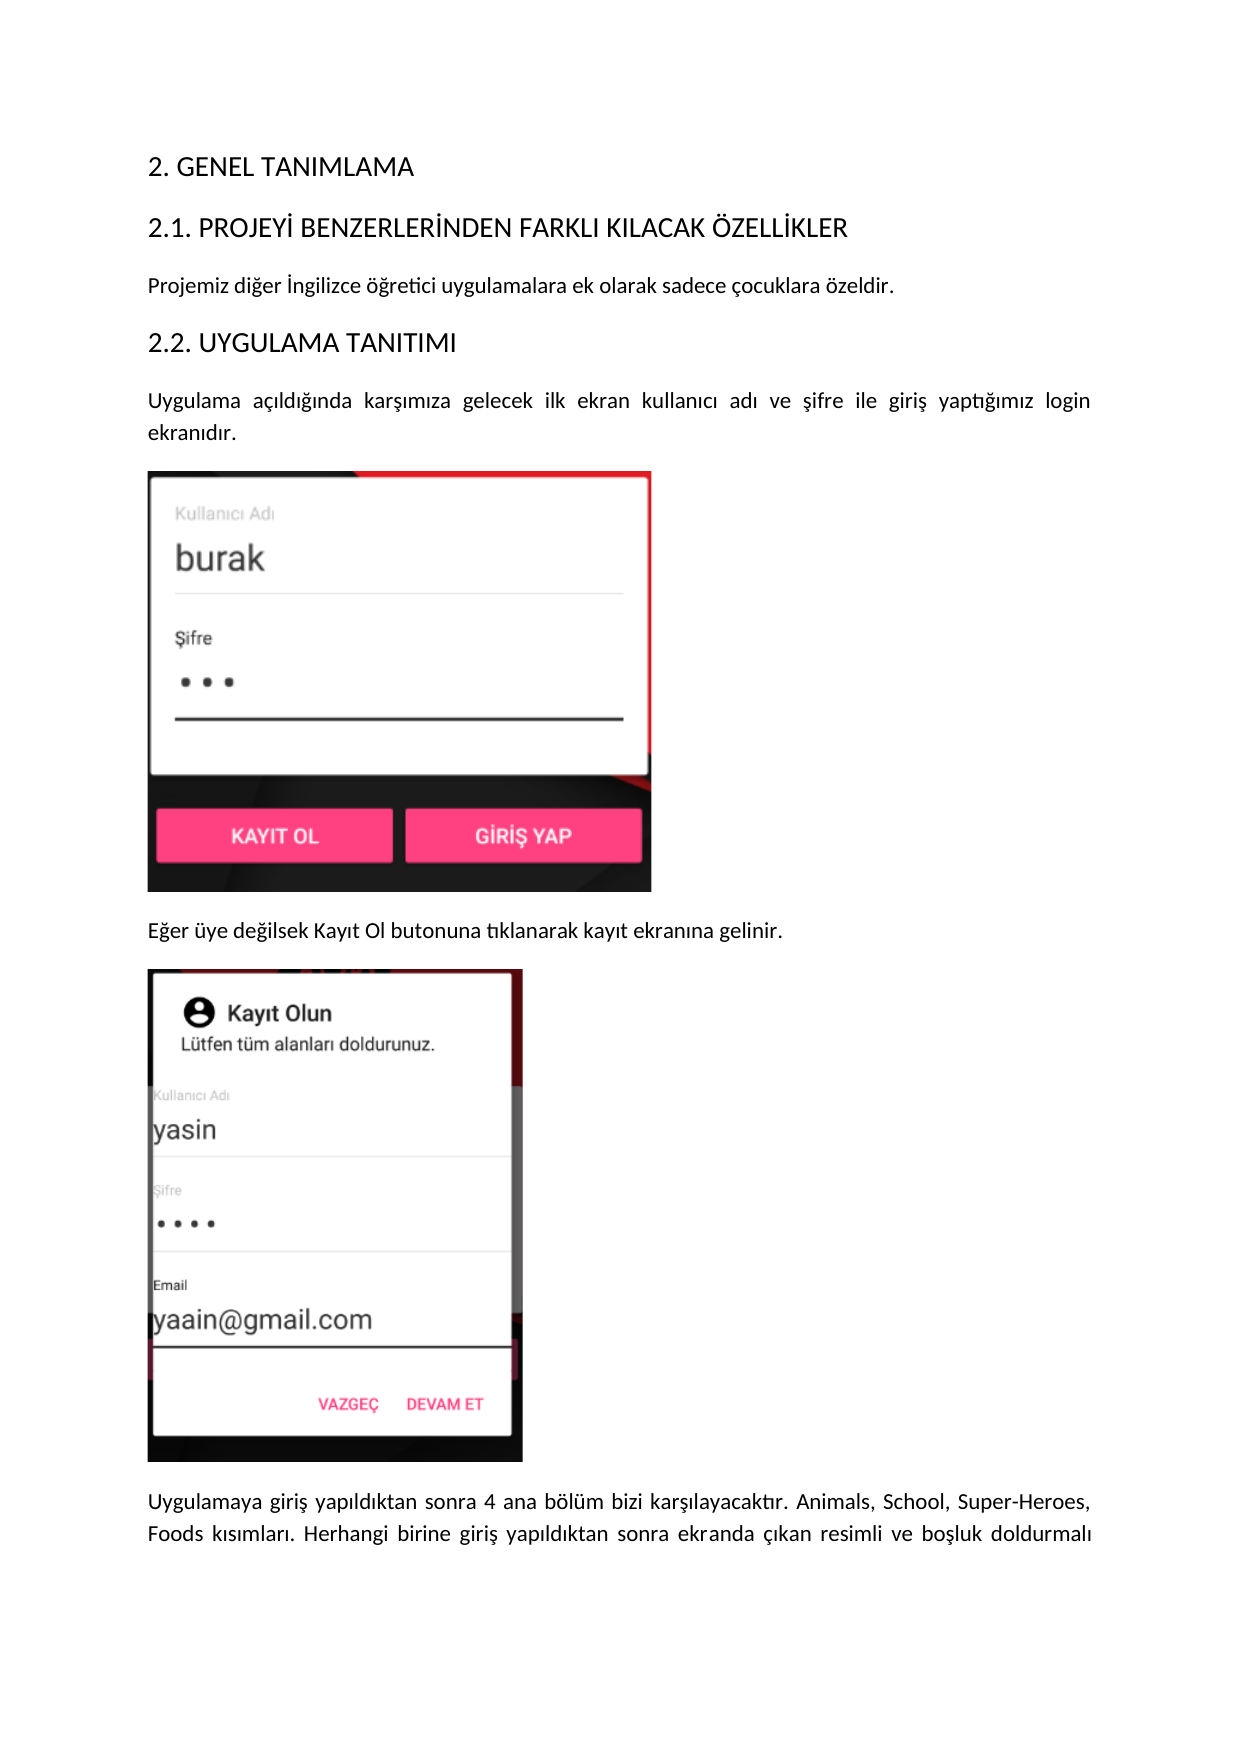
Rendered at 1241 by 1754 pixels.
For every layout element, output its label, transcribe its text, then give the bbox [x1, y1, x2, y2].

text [148, 1487, 1093, 1547]
text 2.1. PROJEYİ BENZERLERİNDEN FARKLI KILACAK ÖZELLİKLER [148, 209, 1093, 245]
picture [147, 969, 523, 1462]
text Eğer üye değilsek Kayıt Ol butonuna tıklanarak kayıt ekranına gelinir. [148, 916, 1093, 944]
text Uygulama açıldığında karşımıza gelecek ilk ekran kullanıcı adı ve şifre ile giriş yaptığımız login ekranıdır. [148, 386, 1093, 446]
picture [147, 471, 652, 892]
text 2.2. UYGULAMA TANITIMI [148, 324, 1093, 360]
text Projemiz diğer İngilizce öğretici uygulamalara ek olarak sadece çocuklara özeldir. [148, 271, 1093, 299]
text 2. GENEL TANIMLAMA [148, 148, 1093, 183]
